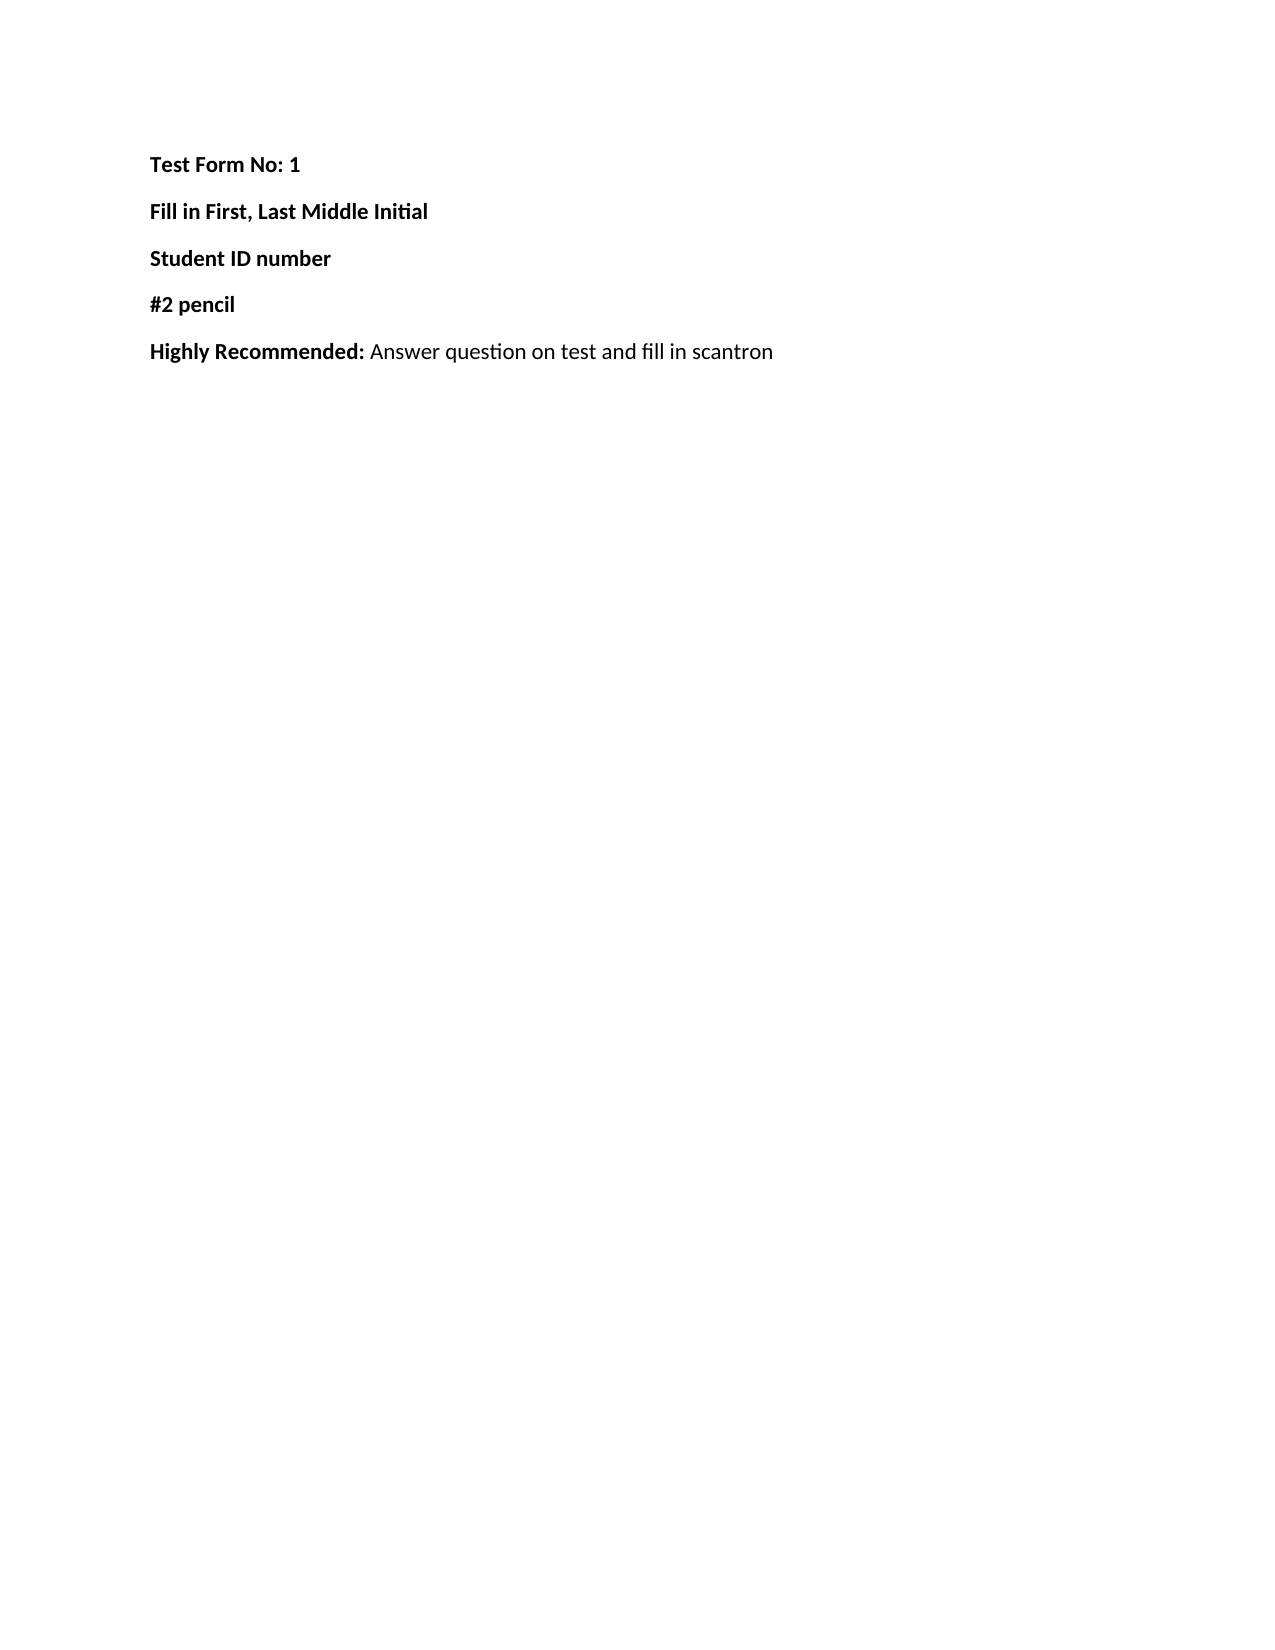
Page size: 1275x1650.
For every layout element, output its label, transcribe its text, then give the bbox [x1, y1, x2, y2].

text Student ID number [150, 244, 1125, 272]
text Test Form No: 1 [150, 150, 1125, 178]
text Fill in First, Last Middle Initial [150, 197, 1125, 225]
text #2 pencil [150, 291, 1125, 319]
text Highly Recommended: Answer question on test and fill in scantron [150, 337, 1125, 366]
